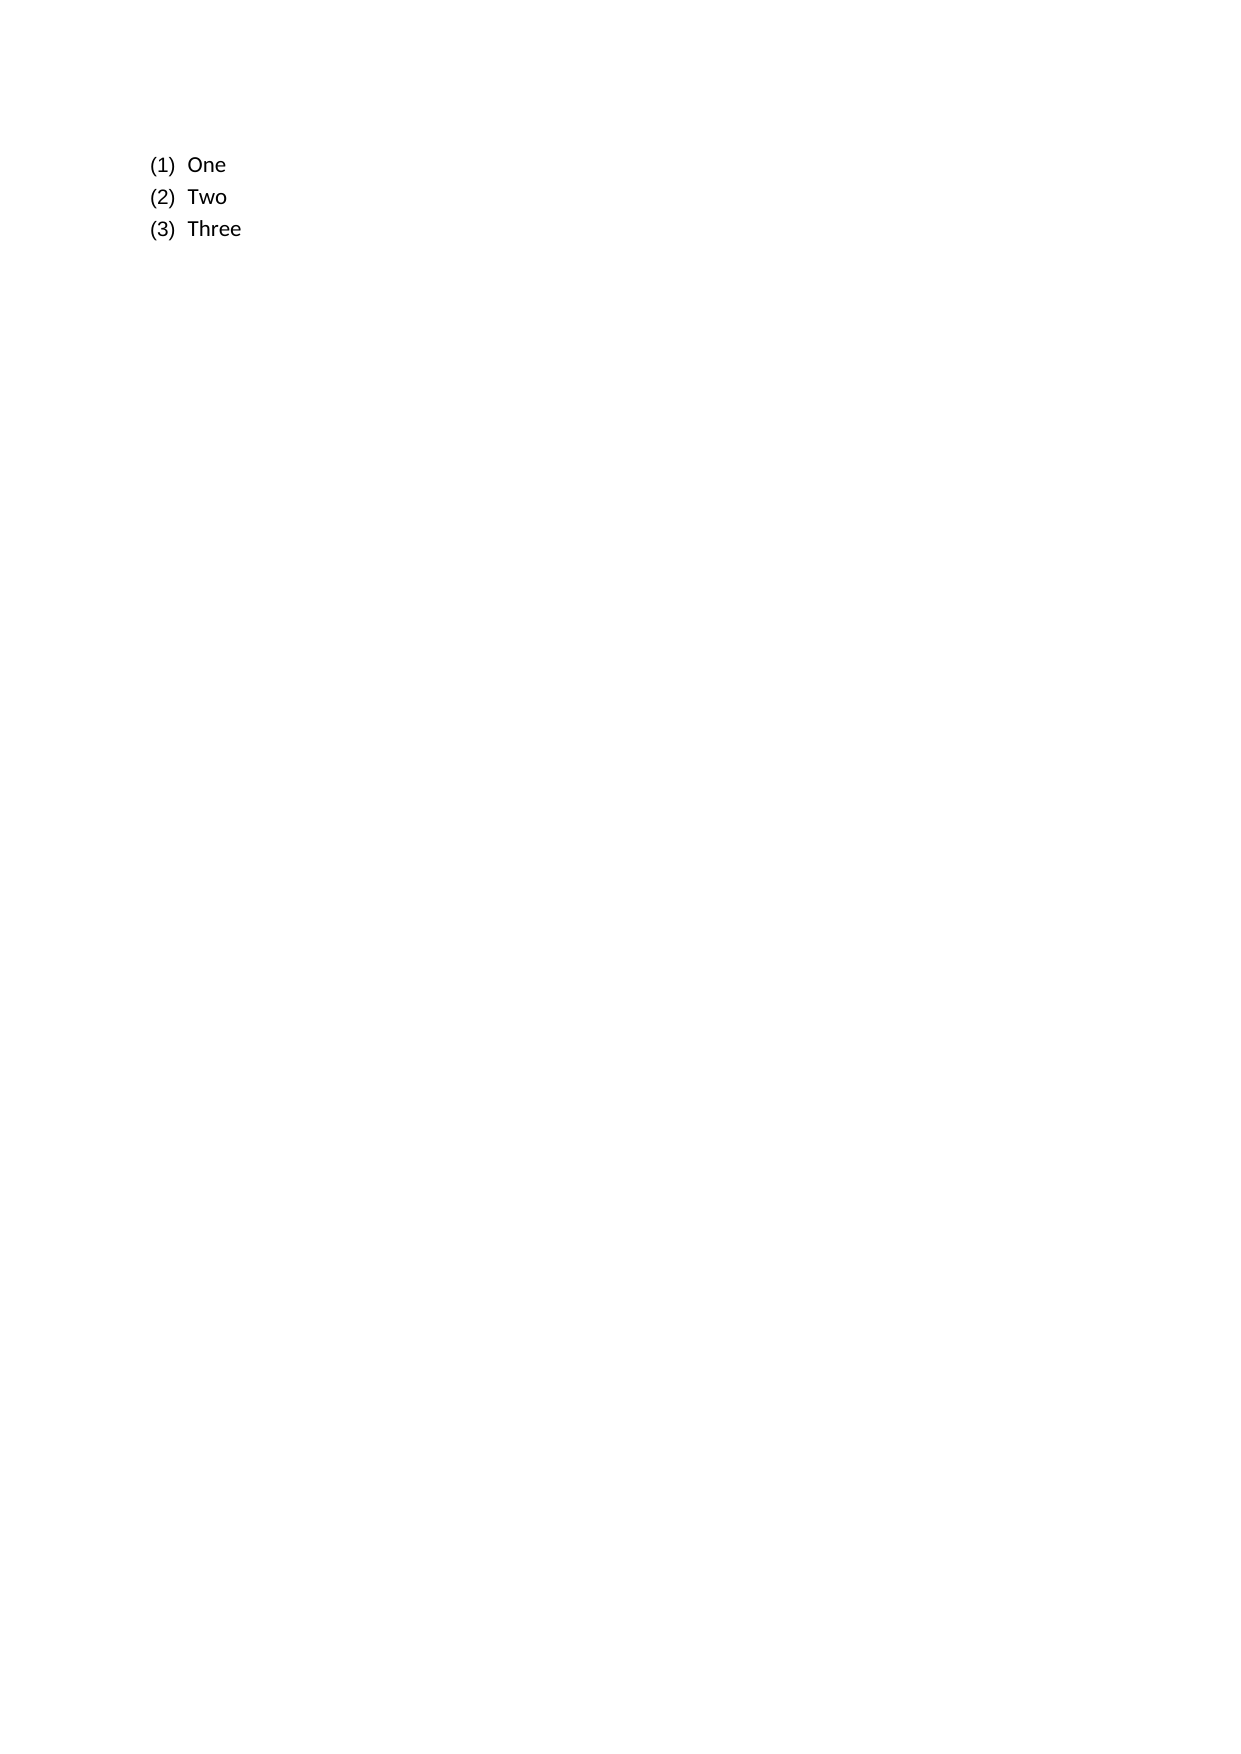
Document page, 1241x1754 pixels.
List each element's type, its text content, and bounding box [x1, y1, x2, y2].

list Two [150, 182, 1090, 210]
list Three [150, 214, 1090, 242]
list One [150, 150, 1090, 178]
